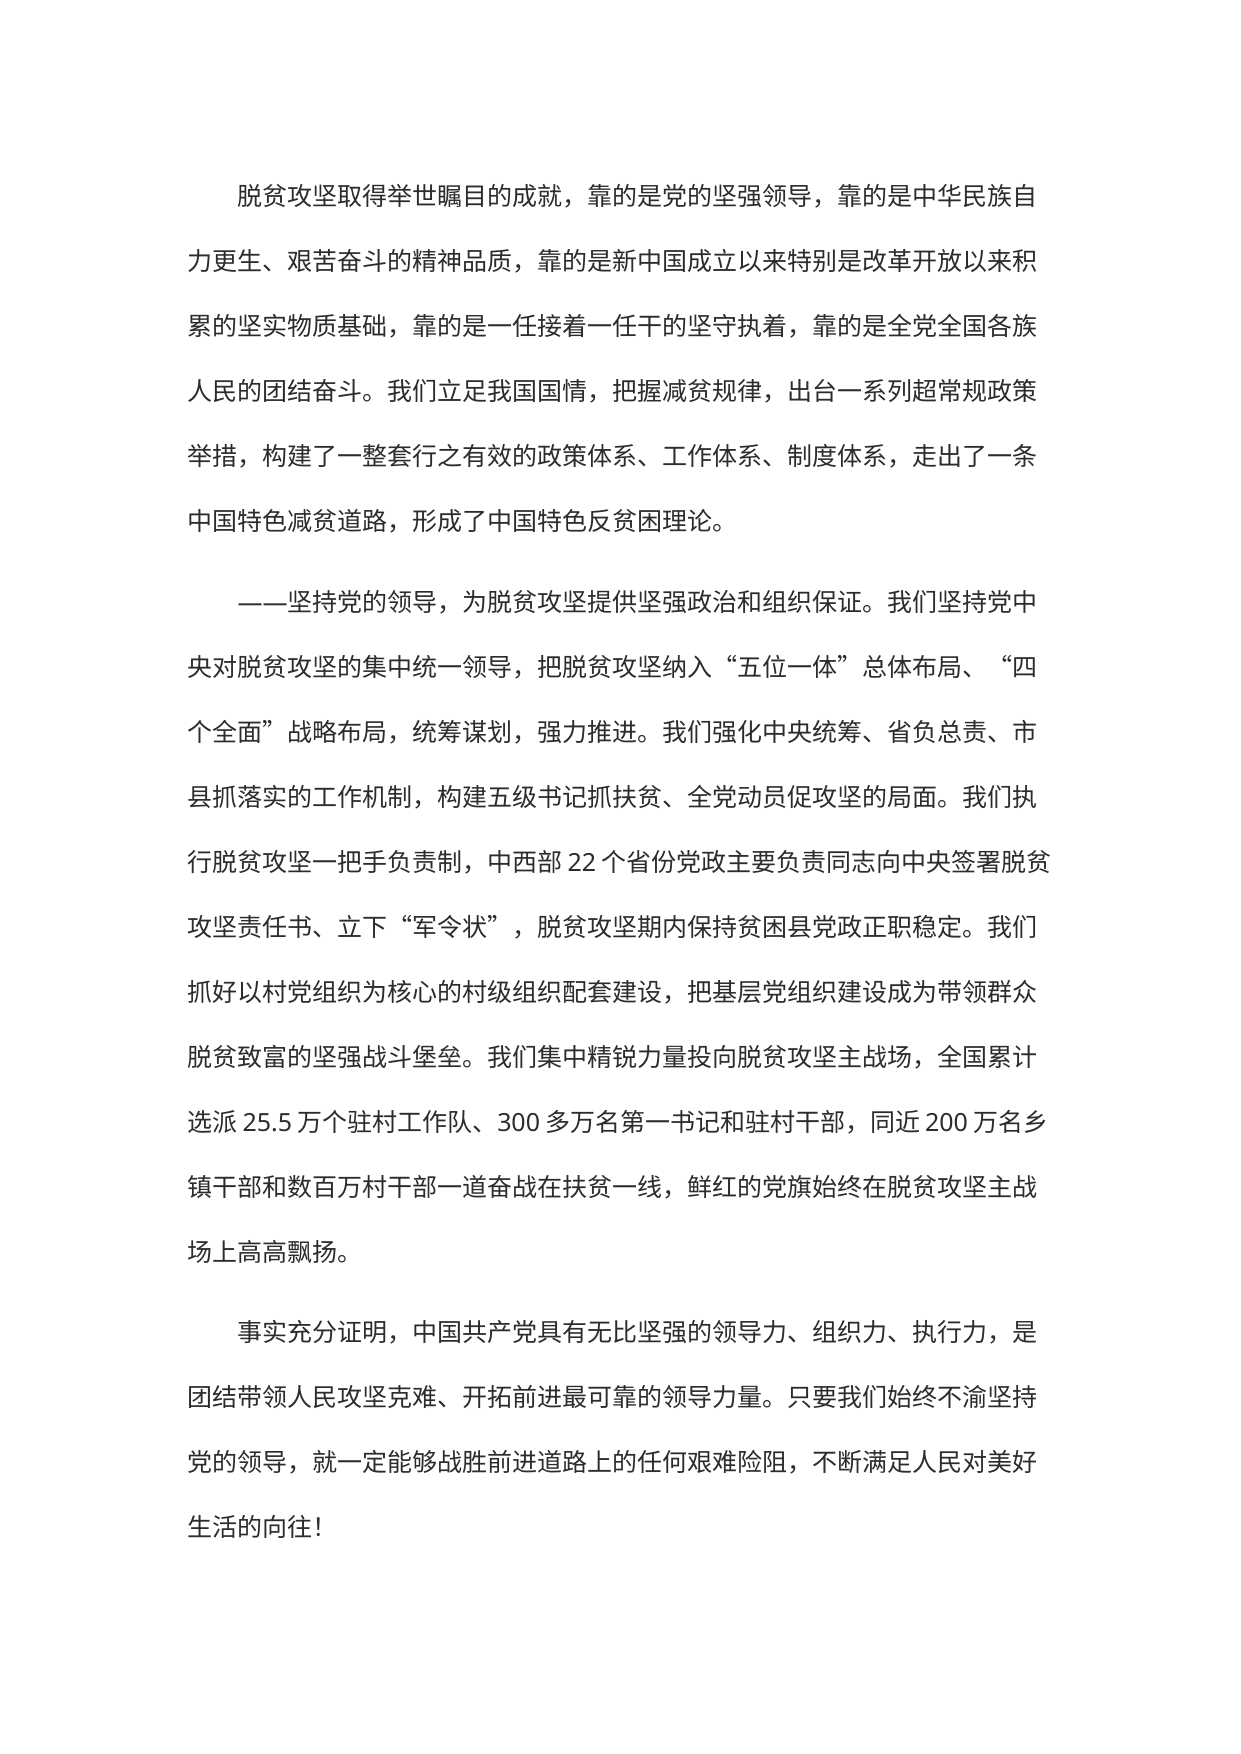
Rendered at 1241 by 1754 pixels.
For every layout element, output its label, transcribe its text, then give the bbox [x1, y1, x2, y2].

text 事实充分证明，中国共产党具有无比坚强的领导力、组织力、执行力，是团结带领人民攻坚克难、开拓前进最可靠的领导力量。只要我们始终不渝坚持党的领导，就一定能够战胜前进道路上的任何艰难险阻，不断满足人民对美好生活的向往！ [187, 1298, 1053, 1558]
text ——坚持党的领导，为脱贫攻坚提供坚强政治和组织保证。我们坚持党中央对脱贫攻坚的集中统一领导，把脱贫攻坚纳入“五位一体”总体布局、“四个全面”战略布局，统筹谋划，强力推进。我们强化中央统筹、省负总责、市县抓落实的工作机制，构建五级书记抓扶贫、全党动员促攻坚的局面。我们执行脱贫攻坚一把手负责制，中西部22个省份党政主要负责同志向中央签署脱贫攻坚责任书、立下“军令状”，脱贫攻坚期内保持贫困县党政正职稳定。我们抓好以村党组织为核心的村级组织配套建设，把基层党组织建设成为带领群众脱贫致富的坚强战斗堡垒。我们集中精锐力量投向脱贫攻坚主战场，全国累计选派25.5万个驻村工作队、300多万名第一书记和驻村干部，同近200万名乡镇干部和数百万村干部一道奋战在扶贫一线，鲜红的党旗始终在脱贫攻坚主战场上高高飘扬。 [187, 568, 1053, 1283]
text 脱贫攻坚取得举世瞩目的成就，靠的是党的坚强领导，靠的是中华民族自力更生、艰苦奋斗的精神品质，靠的是新中国成立以来特别是改革开放以来积累的坚实物质基础，靠的是一任接着一任干的坚守执着，靠的是全党全国各族人民的团结奋斗。我们立足我国国情，把握减贫规律，出台一系列超常规政策举措，构建了一整套行之有效的政策体系、工作体系、制度体系，走出了一条中国特色减贫道路，形成了中国特色反贫困理论。 [187, 162, 1053, 552]
